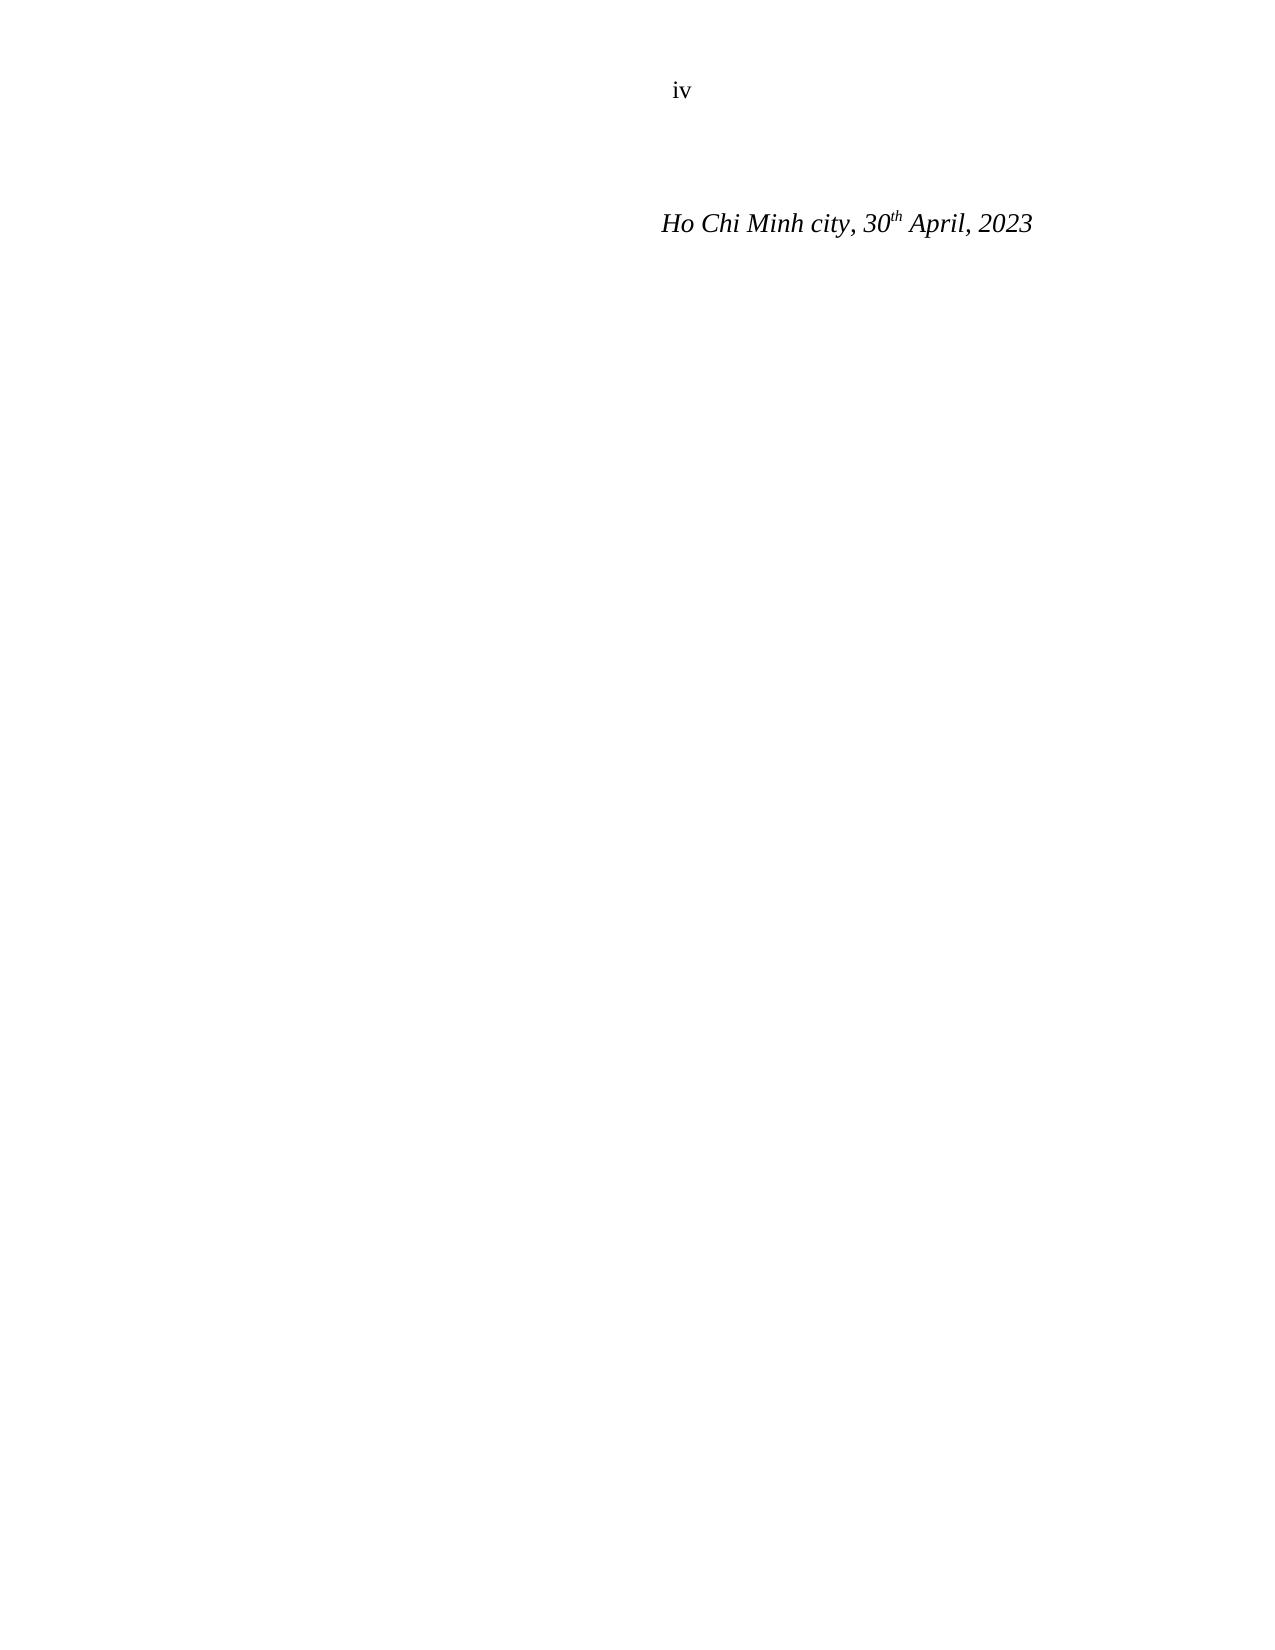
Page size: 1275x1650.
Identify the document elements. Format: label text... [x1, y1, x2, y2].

text Ho Chi Minh city, 30th April, 2023 [207, 207, 1157, 238]
